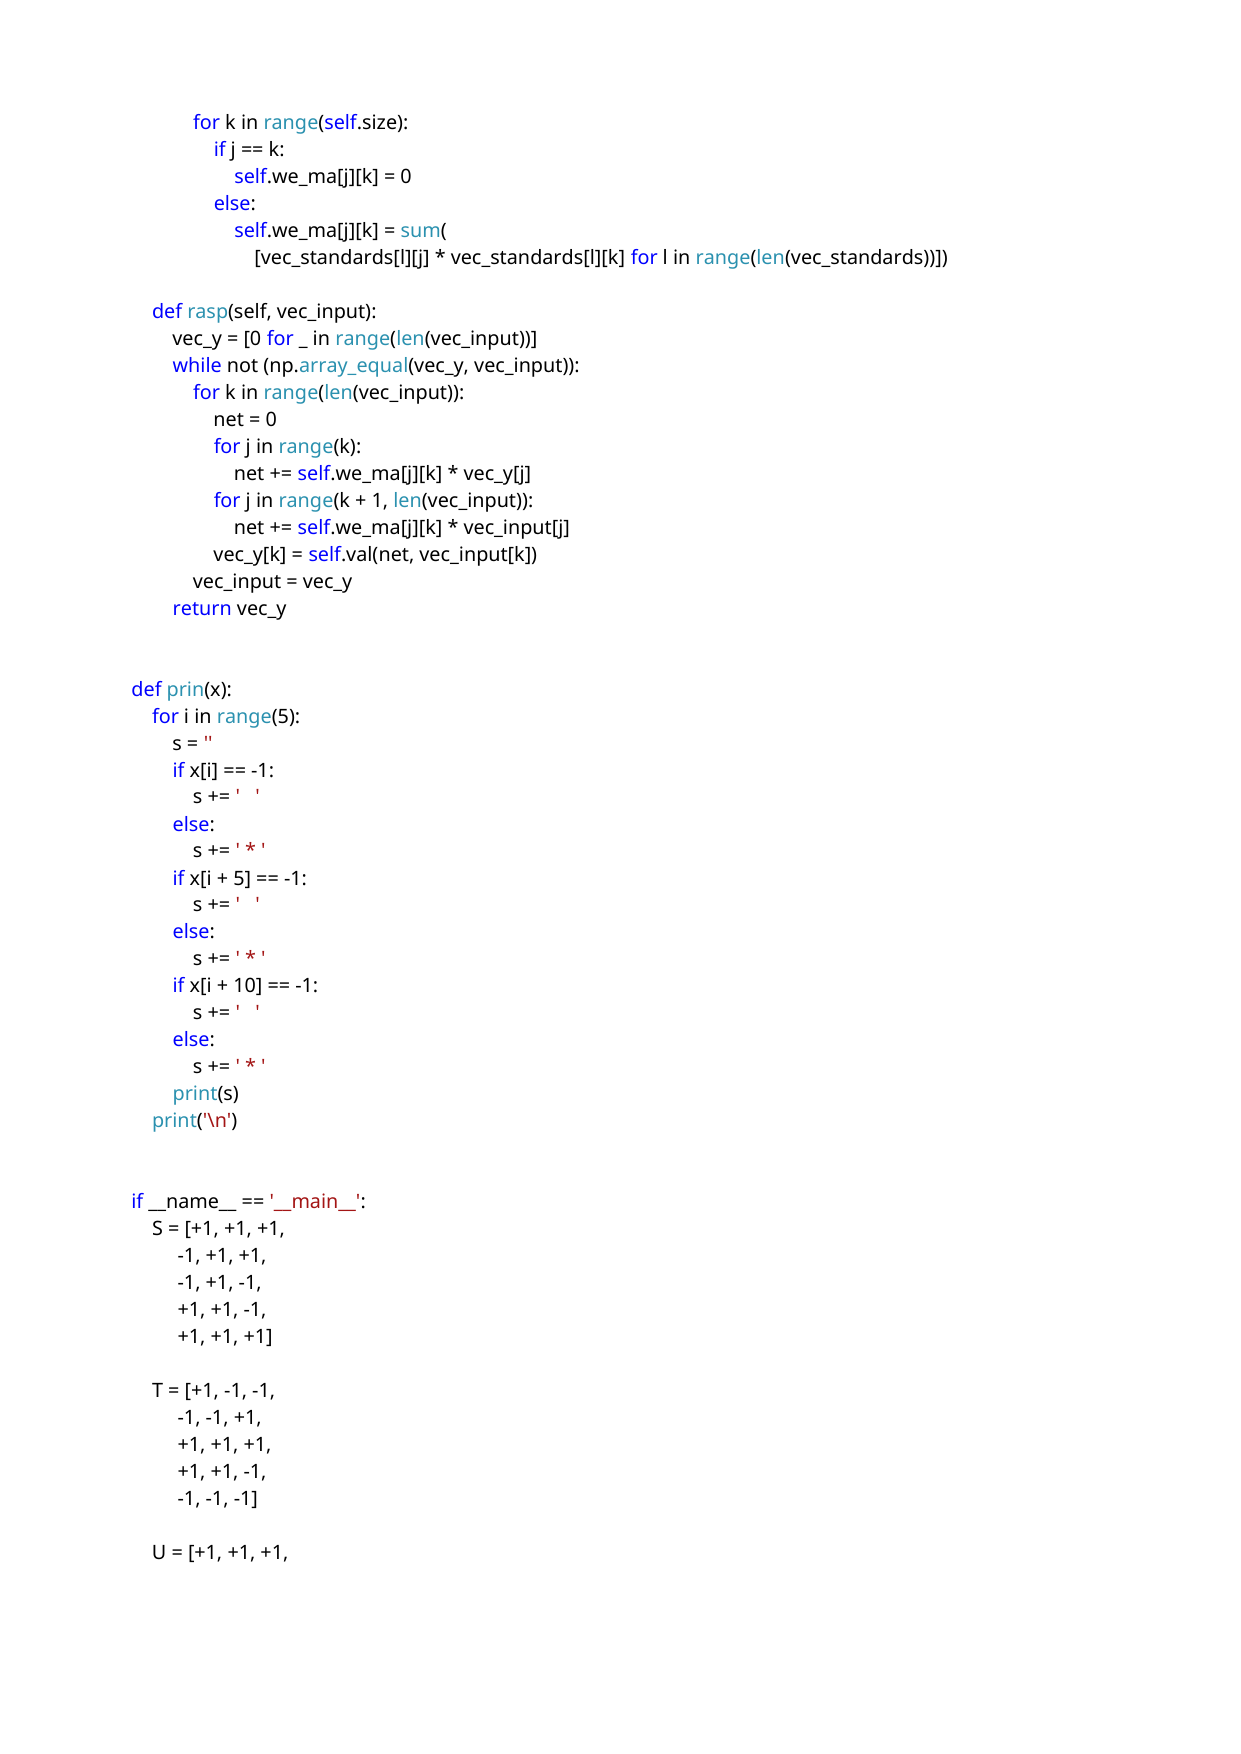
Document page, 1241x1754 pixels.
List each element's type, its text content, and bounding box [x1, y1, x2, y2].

text if x[i] == -1: [131, 756, 1165, 783]
text if x[i + 5] == -1: [131, 864, 1165, 891]
text vec_input = vec_y [131, 567, 1165, 594]
text -1, -1, -1] [131, 1484, 1165, 1511]
text if x[i + 10] == -1: [131, 972, 1165, 999]
text [vec_standards[l][j] * vec_standards[l][k] for l in range(len(vec_standards))]) [131, 243, 1165, 270]
text +1, +1, -1, [131, 1295, 1165, 1322]
text +1, +1, +1] [131, 1322, 1165, 1349]
text s += ' * ' [131, 1053, 1165, 1079]
text else: [131, 189, 1165, 216]
text for k in range(self.size): [131, 108, 1165, 135]
text s += ' * ' [131, 945, 1165, 972]
text s += ' * ' [131, 837, 1165, 864]
text for j in range(k + 1, len(vec_input)): [131, 486, 1165, 513]
text s += ' ' [131, 999, 1165, 1026]
text net += self.we_ma[j][k] * vec_y[j] [131, 459, 1165, 486]
text for k in range(len(vec_input)): [131, 378, 1165, 405]
text def prin(x): [131, 675, 1165, 702]
text def rasp(self, vec_input): [131, 297, 1165, 324]
text if __name__ == '__main__': [131, 1187, 1165, 1214]
text else: [131, 1026, 1165, 1053]
text s += ' ' [131, 891, 1165, 918]
text -1, +1, +1, [131, 1241, 1165, 1268]
text U = [+1, +1, +1, [131, 1538, 1165, 1565]
text s = '' [131, 729, 1165, 756]
text S = [+1, +1, +1, [131, 1214, 1165, 1241]
text vec_y[k] = self.val(net, vec_input[k]) [131, 540, 1165, 567]
text vec_y = [0 for _ in range(len(vec_input))] [131, 324, 1165, 351]
text while not (np.array_equal(vec_y, vec_input)): [131, 351, 1165, 378]
text -1, +1, -1, [131, 1268, 1165, 1295]
text -1, -1, +1, [131, 1403, 1165, 1430]
text net = 0 [131, 405, 1165, 432]
text else: [131, 918, 1165, 945]
text T = [+1, -1, -1, [131, 1376, 1165, 1403]
text else: [131, 810, 1165, 837]
text net += self.we_ma[j][k] * vec_input[j] [131, 513, 1165, 540]
text for i in range(5): [131, 702, 1165, 729]
text for j in range(k): [131, 432, 1165, 459]
text return vec_y [131, 594, 1165, 621]
text +1, +1, -1, [131, 1457, 1165, 1484]
text if j == k: [131, 135, 1165, 162]
text self.we_ma[j][k] = 0 [131, 162, 1165, 189]
text +1, +1, +1, [131, 1430, 1165, 1457]
text print(s) [131, 1079, 1165, 1107]
text self.we_ma[j][k] = sum( [131, 216, 1165, 243]
text s += ' ' [131, 783, 1165, 810]
text print('\n') [131, 1107, 1165, 1133]
